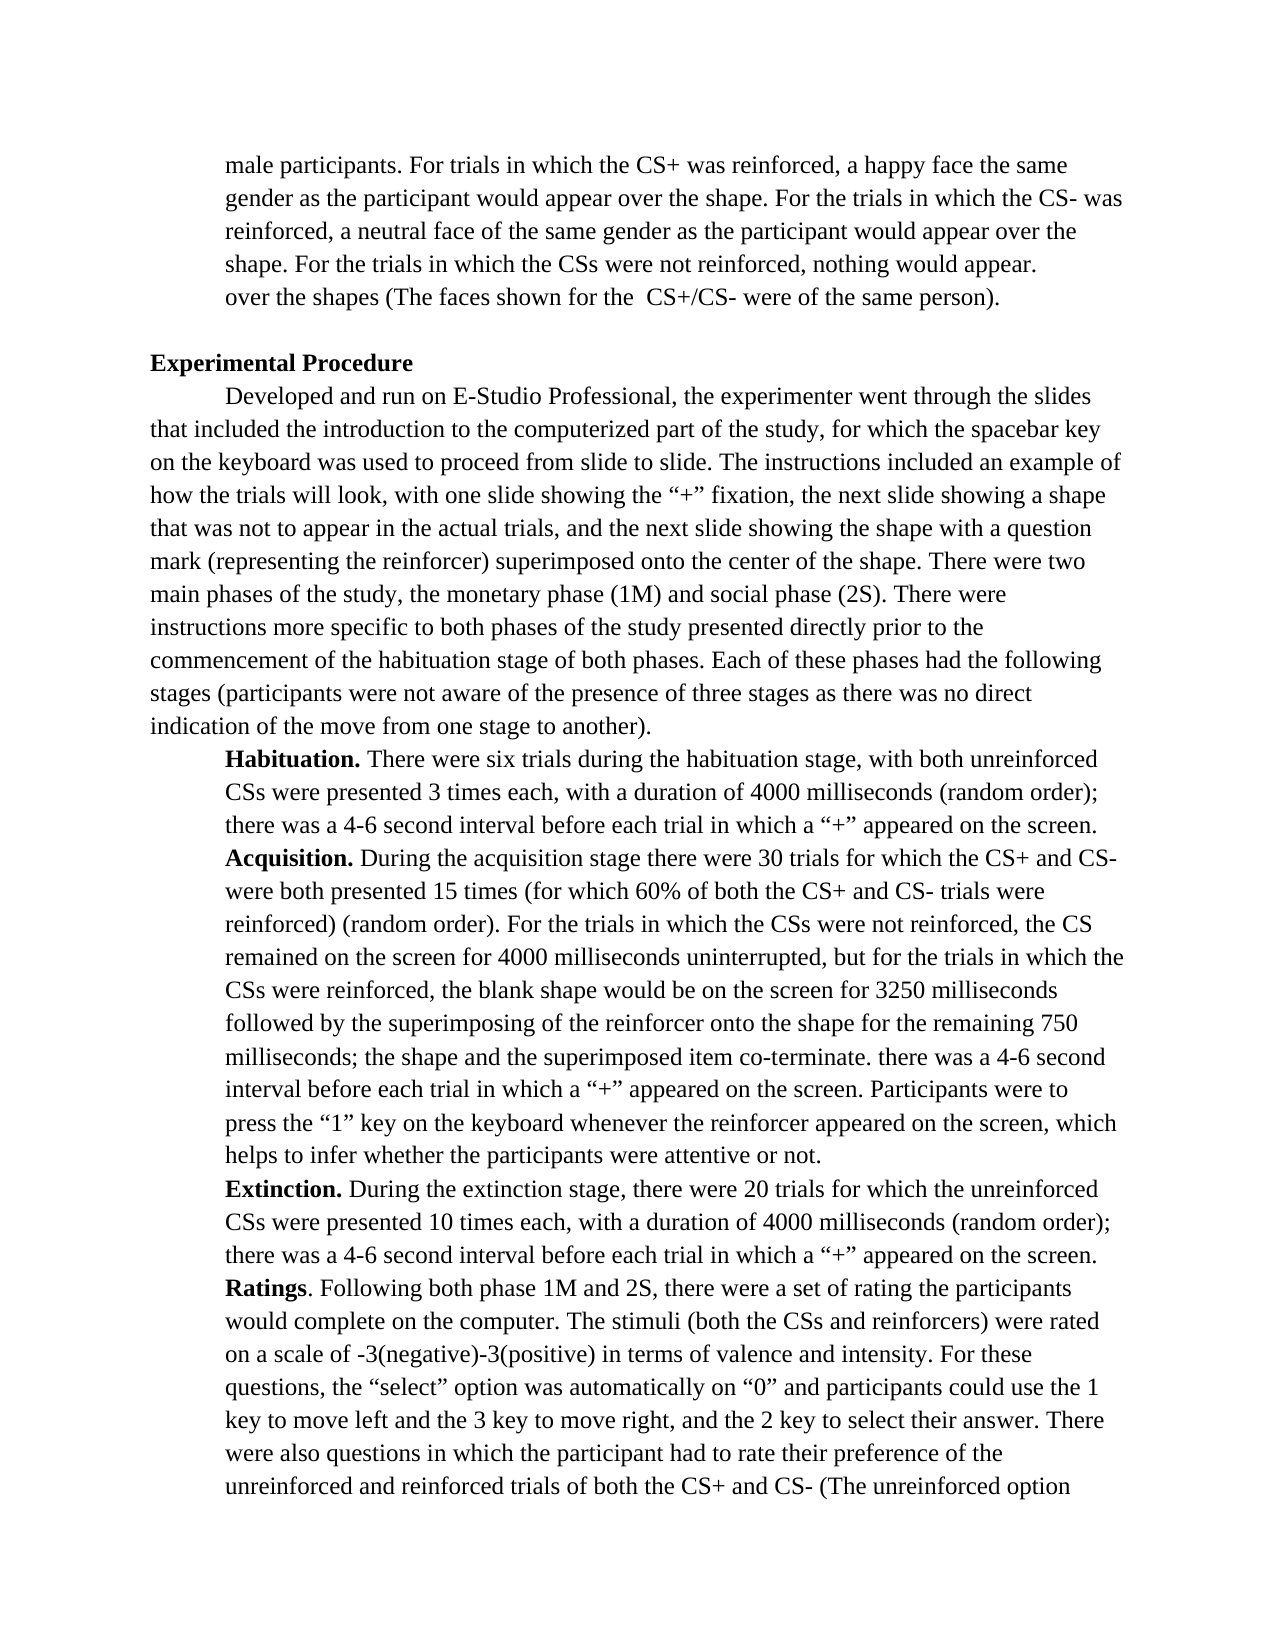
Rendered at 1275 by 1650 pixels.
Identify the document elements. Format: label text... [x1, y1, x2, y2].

text Experimental Procedure [150, 348, 1125, 377]
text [225, 1273, 1125, 1499]
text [225, 150, 1125, 278]
text over the shapes (The faces shown for the CS+/CS- were of the same person). [225, 282, 1125, 311]
text Acquisition. During the acquisition stage there were 30 trials for which the CS+ and CS- were both presented 15 times (for which 60% of both the CS+ and CS- trials were reinforced) (random order). For the trials in which the CSs were not reinforced, the CS remained on the screen for 4000 milliseconds uninterrupted, but for the trials in which the CSs were reinforced, the blank shape would be on the screen for 3250 milliseconds followed by the superimposing of the reinforcer onto the shape for the remaining 750 milliseconds; the shape and the superimposed item co-terminate. there was a 4-6 second interval before each trial in which a “+” appeared on the screen. Participants were to press the “1” key on the keyboard whenever the reinforcer appeared on the screen, which helps to infer whether the participants were attentive or not. [225, 843, 1125, 1169]
text Habituation. There were six trials during the habituation stage, with both unreinforced CSs were presented 3 times each, with a duration of 4000 milliseconds (random order); there was a 4-6 second interval before each trial in which a “+” appeared on the screen. [225, 744, 1125, 839]
text Developed and run on E-Studio Professional, the experimenter went through the slides that included the introduction to the computerized part of the study, for which the spacebar key on the keyboard was used to proceed from slide to slide. The instructions included an example of how the trials will look, with one slide showing the “+” fixation, the next slide showing a shape that was not to appear in the actual trials, and the next slide showing the shape with a question mark (representing the reinforcer) superimposed onto the center of the shape. There were two main phases of the study, the monetary phase (1M) and social phase (2S). There were instructions more specific to both phases of the study presented directly prior to the commencement of the habituation stage of both phases. Each of these phases had the following stages (participants were not aware of the presence of three stages as there was no direct indication of the move from one stage to another). [150, 381, 1125, 740]
text Extinction. During the extinction stage, there were 20 trials for which the unreinforced CSs were presented 10 times each, with a duration of 4000 milliseconds (random order); there was a 4-6 second interval before each trial in which a “+” appeared on the screen. [225, 1174, 1125, 1268]
